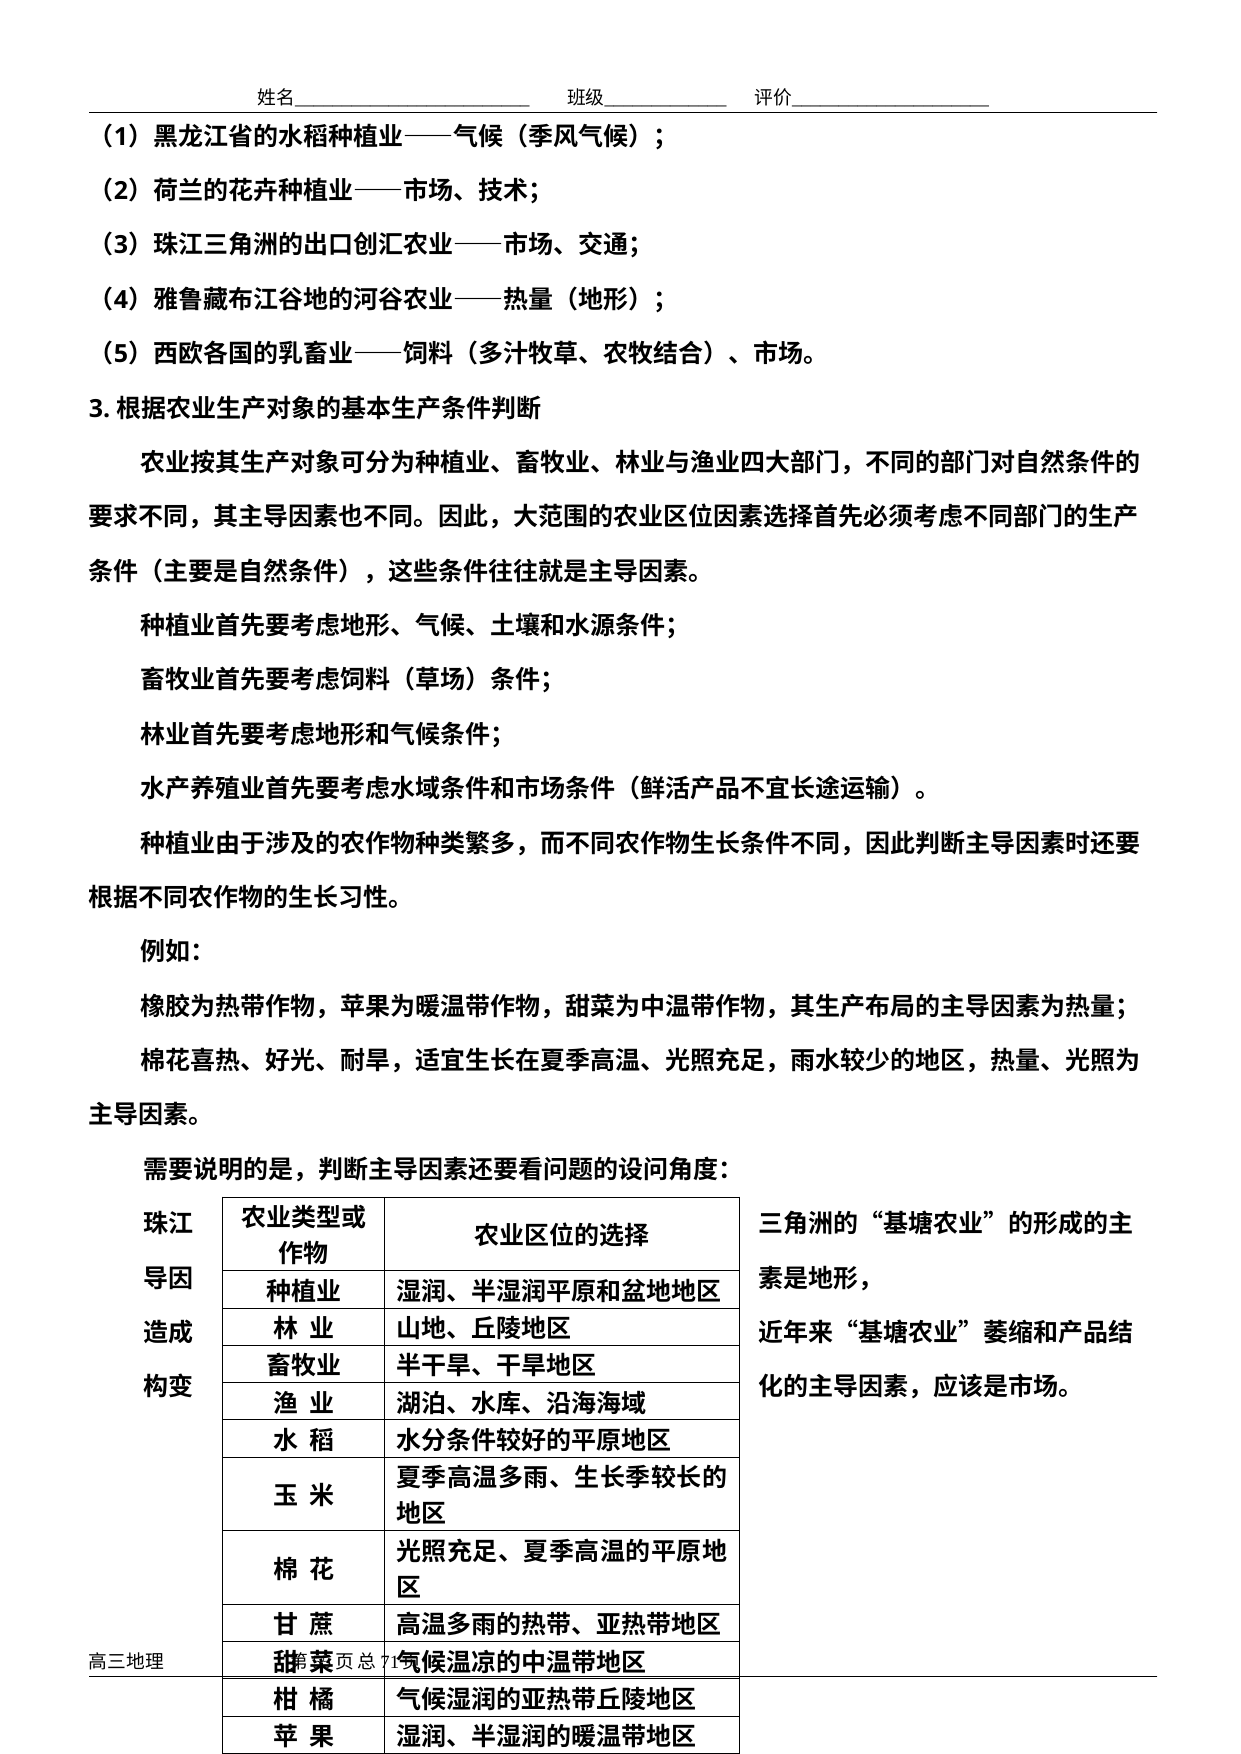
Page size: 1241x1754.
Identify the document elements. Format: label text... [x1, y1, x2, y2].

table_cell 气候湿润的亚热带丘陵地区 [385, 1679, 739, 1716]
text 林业首先要考虑地形和气候条件； [89, 714, 1157, 751]
table_header 农业区位的选择 [385, 1198, 739, 1270]
table_cell 甘 蔗 [223, 1605, 384, 1641]
table_cell 湿润、半湿润的暖温带地区 [385, 1717, 739, 1753]
text 橡胶为热带作物，苹果为暖温带作物，甜菜为中温带作物，其生产布局的主导因素为热量； [89, 986, 1157, 1022]
text 例如： [89, 932, 1157, 968]
table_cell 苹 果 [223, 1717, 384, 1753]
text 3. 根据农业生产对象的基本生产条件判断 [89, 388, 1157, 424]
table_cell 渔 业 [223, 1383, 384, 1419]
text 种植业由于涉及的农作物种类繁多，而不同农作物生长条件不同，因此判断主导因素时还要根据不同农作物的生长习性。 [89, 823, 1157, 914]
text 需要说明的是，判断主导因素还要看问题的设问角度： 珠江三角洲的“基塘农业”的形成的主导因素是地形， 造成近年来“基塘农业”萎缩和产品结构变化的主导因素，应该是市场。 [143, 1149, 1157, 1403]
table_cell 畜牧业 [223, 1346, 384, 1382]
text （4）雅鲁藏布江谷地的河谷农业——热量（地形）； [89, 279, 827, 316]
text （5）西欧各国的乳畜业——饲料（多汁牧草、农牧结合）、市场。 [89, 334, 827, 370]
text 种植业首先要考虑地形、气候、土壤和水源条件； [89, 606, 1157, 642]
table_cell 高温多雨的热带、亚热带地区 [385, 1605, 739, 1641]
text （1）黑龙江省的水稻种植业——气候（季风气候）； [89, 116, 827, 152]
table_cell 水分条件较好的平原地区 [385, 1420, 739, 1457]
table_cell 林 业 [223, 1309, 384, 1345]
table_cell 柑 橘 [223, 1679, 384, 1716]
table_cell 玉 米 [223, 1458, 384, 1530]
text 水产养殖业首先要考虑水域条件和市场条件（鲜活产品不宜长途运输）。 [89, 769, 1157, 805]
table_cell 气候温凉的中温带地区 [385, 1642, 739, 1678]
table_cell 种植业 [223, 1271, 384, 1307]
text 农业按其生产对象可分为种植业、畜牧业、林业与渔业四大部门，不同的部门对自然条件的要求不同，其主导因素也不同。因此，大范围的农业区位因素选择首先必须考虑不同部门的生产条件（主要是自然条件），这些条件往往就是主导因素。 [89, 442, 1157, 587]
text （3）珠江三角洲的出口创汇农业——市场、交通； [89, 225, 827, 261]
table_cell 水 稻 [223, 1420, 384, 1457]
table_cell 湿润、半湿润平原和盆地地区 [385, 1271, 739, 1307]
table_cell 甜 菜 [223, 1642, 384, 1678]
table_cell 半干旱、干旱地区 [385, 1346, 739, 1382]
text 棉花喜热、好光、耐旱，适宜生长在夏季高温、光照充足，雨水较少的地区，热量、光照为主导因素。 [89, 1041, 1157, 1131]
table_cell 山地、丘陵地区 [385, 1309, 739, 1345]
table_header 农业类型或作物 [223, 1198, 384, 1270]
text 畜牧业首先要考虑饲料（草场）条件； [89, 660, 1157, 696]
table_cell 棉 花 [223, 1531, 384, 1604]
table_cell 湖泊、水库、沿海海域 [385, 1383, 739, 1419]
table_cell 光照充足、夏季高温的平原地区 [385, 1531, 739, 1604]
table_cell 夏季高温多雨、生长季较长的地区 [385, 1458, 739, 1530]
text （2）荷兰的花卉种植业——市场、技术； [89, 171, 827, 207]
